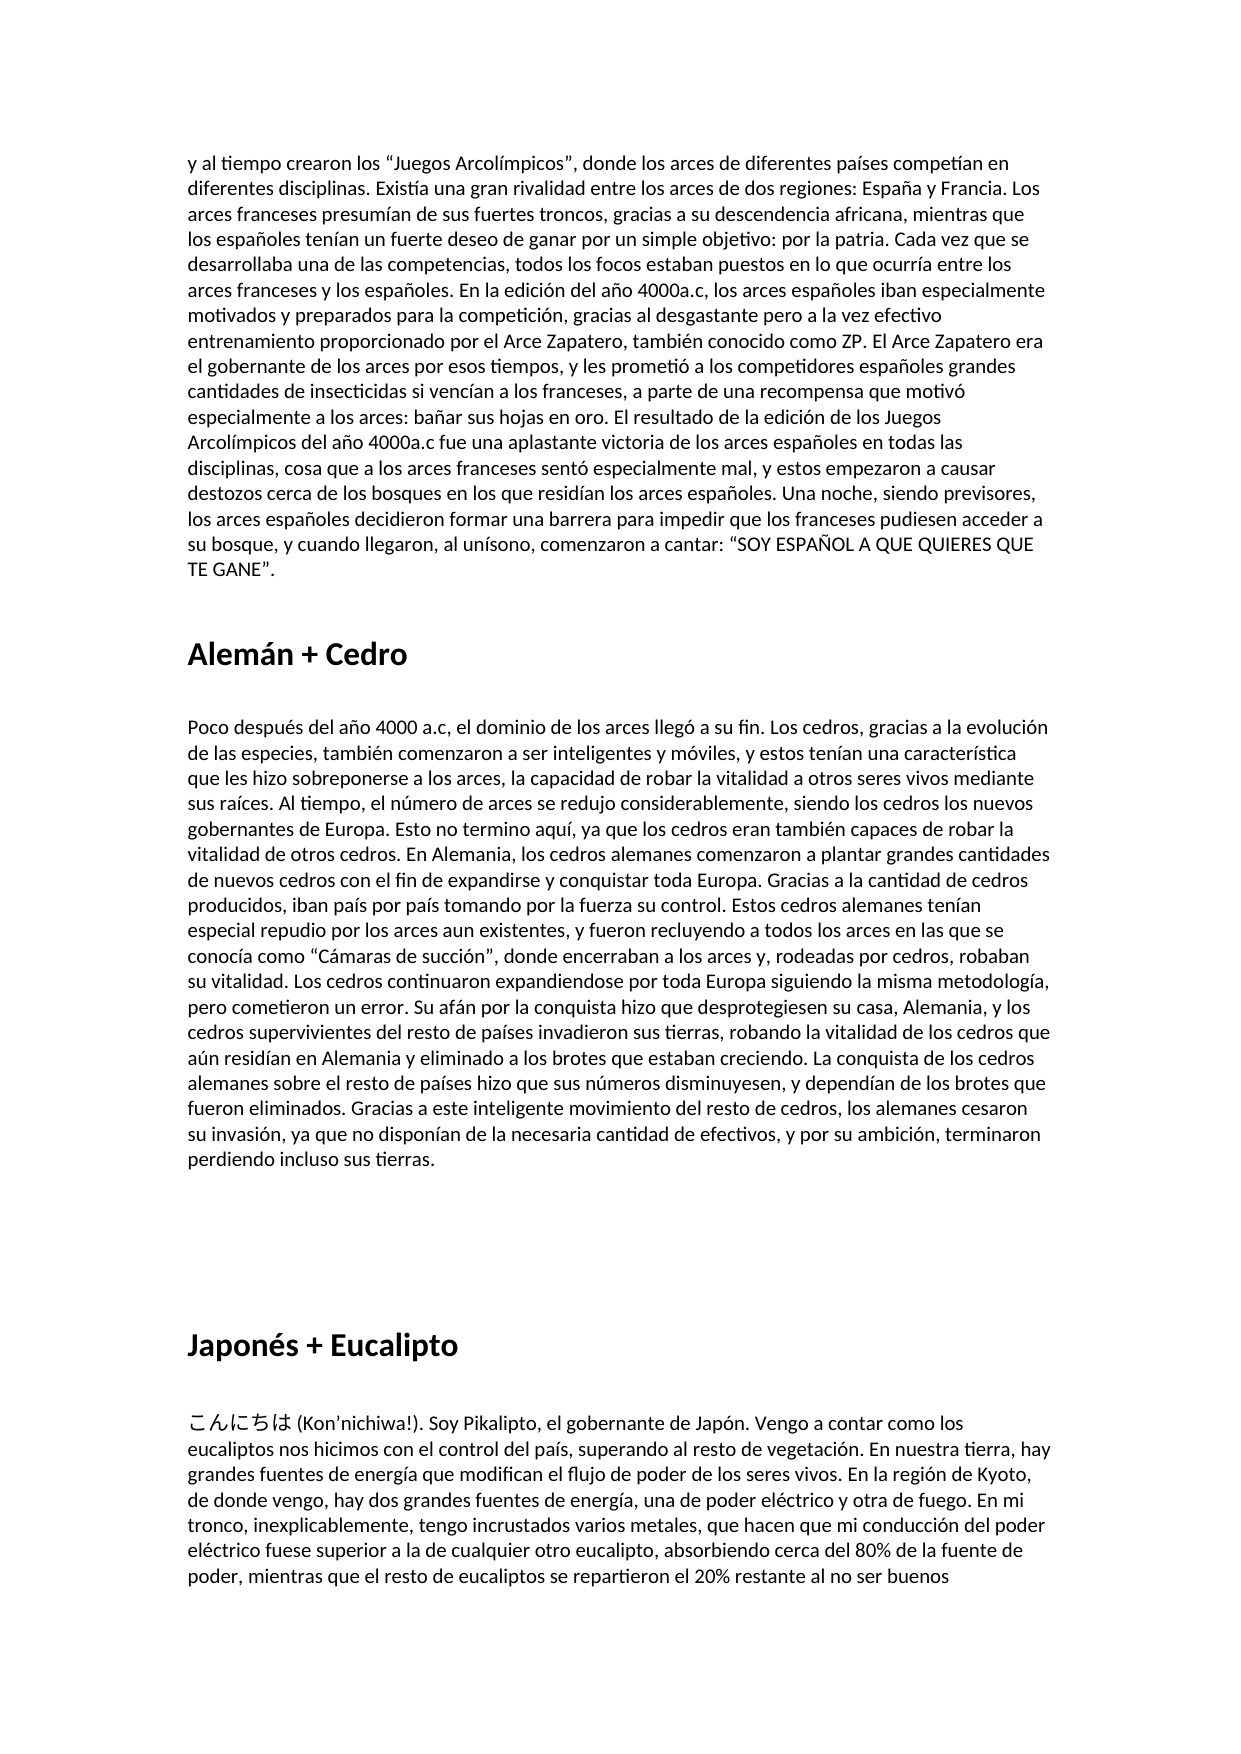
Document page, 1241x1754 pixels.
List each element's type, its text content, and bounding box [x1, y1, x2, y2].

text Alemán + Cedro [187, 633, 1053, 674]
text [187, 1406, 1053, 1588]
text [187, 150, 1053, 582]
text Japonés + Eucalipto [187, 1324, 1053, 1365]
text Poco después del año 4000 a.c, el dominio de los arces llegó a su fin. Los cedros, gracias a la evolución de las especies, también comenzaron a ser inteligentes y móviles, y estos tenían una característica que les hizo sobreponerse a los arces, la capacidad de robar la vitalidad a otros seres vivos mediante sus raíces. Al tiempo, el número de arces se redujo considerablemente, siendo los cedros los nuevos gobernantes de Europa. Esto no termino aquí, ya que los cedros eran también capaces de robar la vitalidad de otros cedros. En Alemania, los cedros alemanes comenzaron a plantar grandes cantidades de nuevos cedros con el fin de expandirse y conquistar toda Europa. Gracias a la cantidad de cedros producidos, iban país por país tomando por la fuerza su control. Estos cedros alemanes tenían especial repudio por los arces aun existentes, y fueron recluyendo a todos los arces en las que se conocía como “Cámaras de succión”, donde encerraban a los arces y, rodeadas por cedros, robaban su vitalidad. Los cedros continuaron expandiendose por toda Europa siguiendo la misma metodología, pero cometieron un error. Su afán por la conquista hizo que desprotegiesen su casa, Alemania, y los cedros supervivientes del resto de países invadieron sus tierras, robando la vitalidad de los cedros que aún residían en Alemania y eliminado a los brotes que estaban creciendo. La conquista de los cedros alemanes sobre el resto de países hizo que sus números disminuyesen, y dependían de los brotes que fueron eliminados. Gracias a este inteligente movimiento del resto de cedros, los alemanes cesaron su invasión, ya que no disponían de la necesaria cantidad de efectivos, y por su ambición, terminaron perdiendo incluso sus tierras. [187, 714, 1053, 1172]
